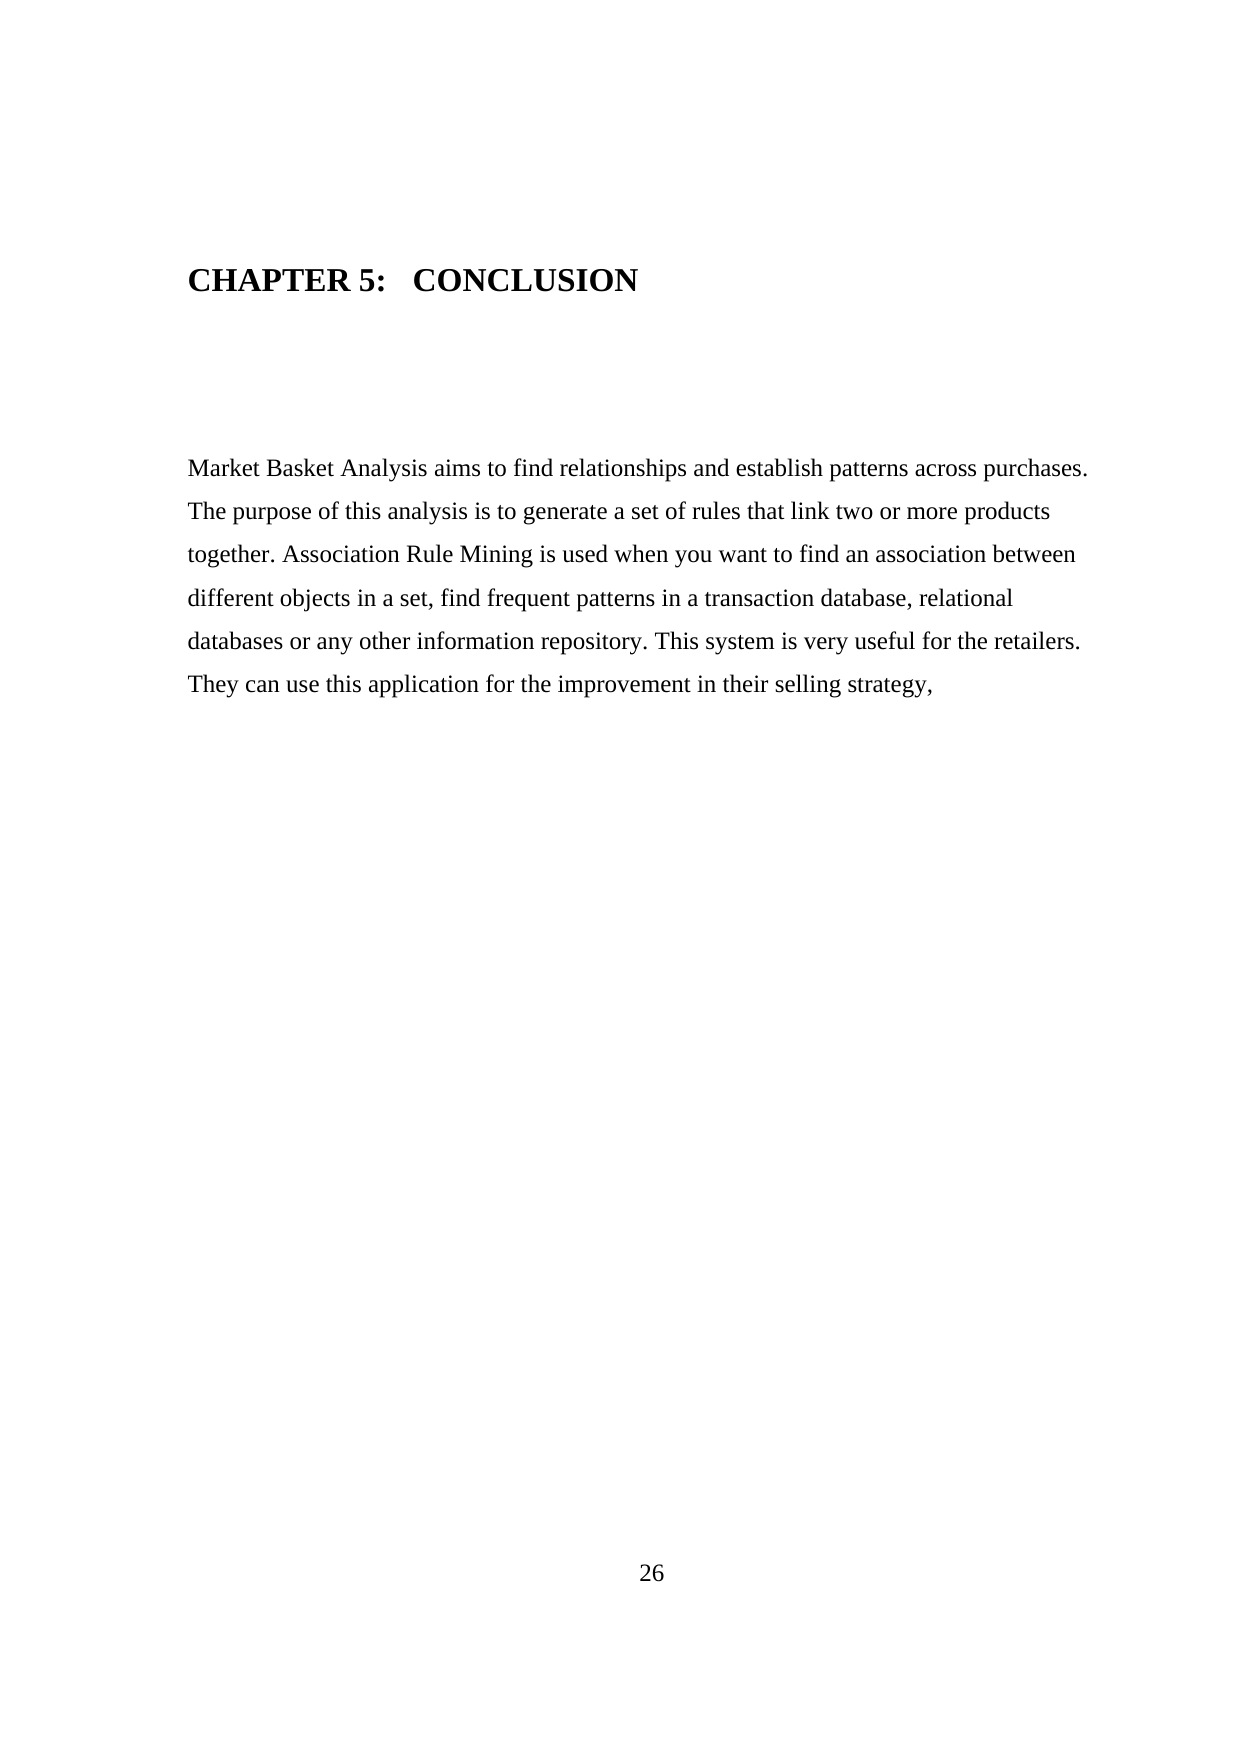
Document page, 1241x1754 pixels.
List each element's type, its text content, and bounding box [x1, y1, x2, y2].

text Market Basket Analysis aims to find relationships and establish patterns across purchases. The purpose of this analysis is to generate a set of rules that link two or more products together. Association Rule Mining is used when you want to find an association between different objects in a set, find frequent patterns in a transaction database, relational databases or any other information repository. This system is very useful for the retailers. They can use this application for the improvement in their selling strategy, [187, 453, 1116, 698]
subtitle CONCLUSION [187, 260, 1116, 298]
